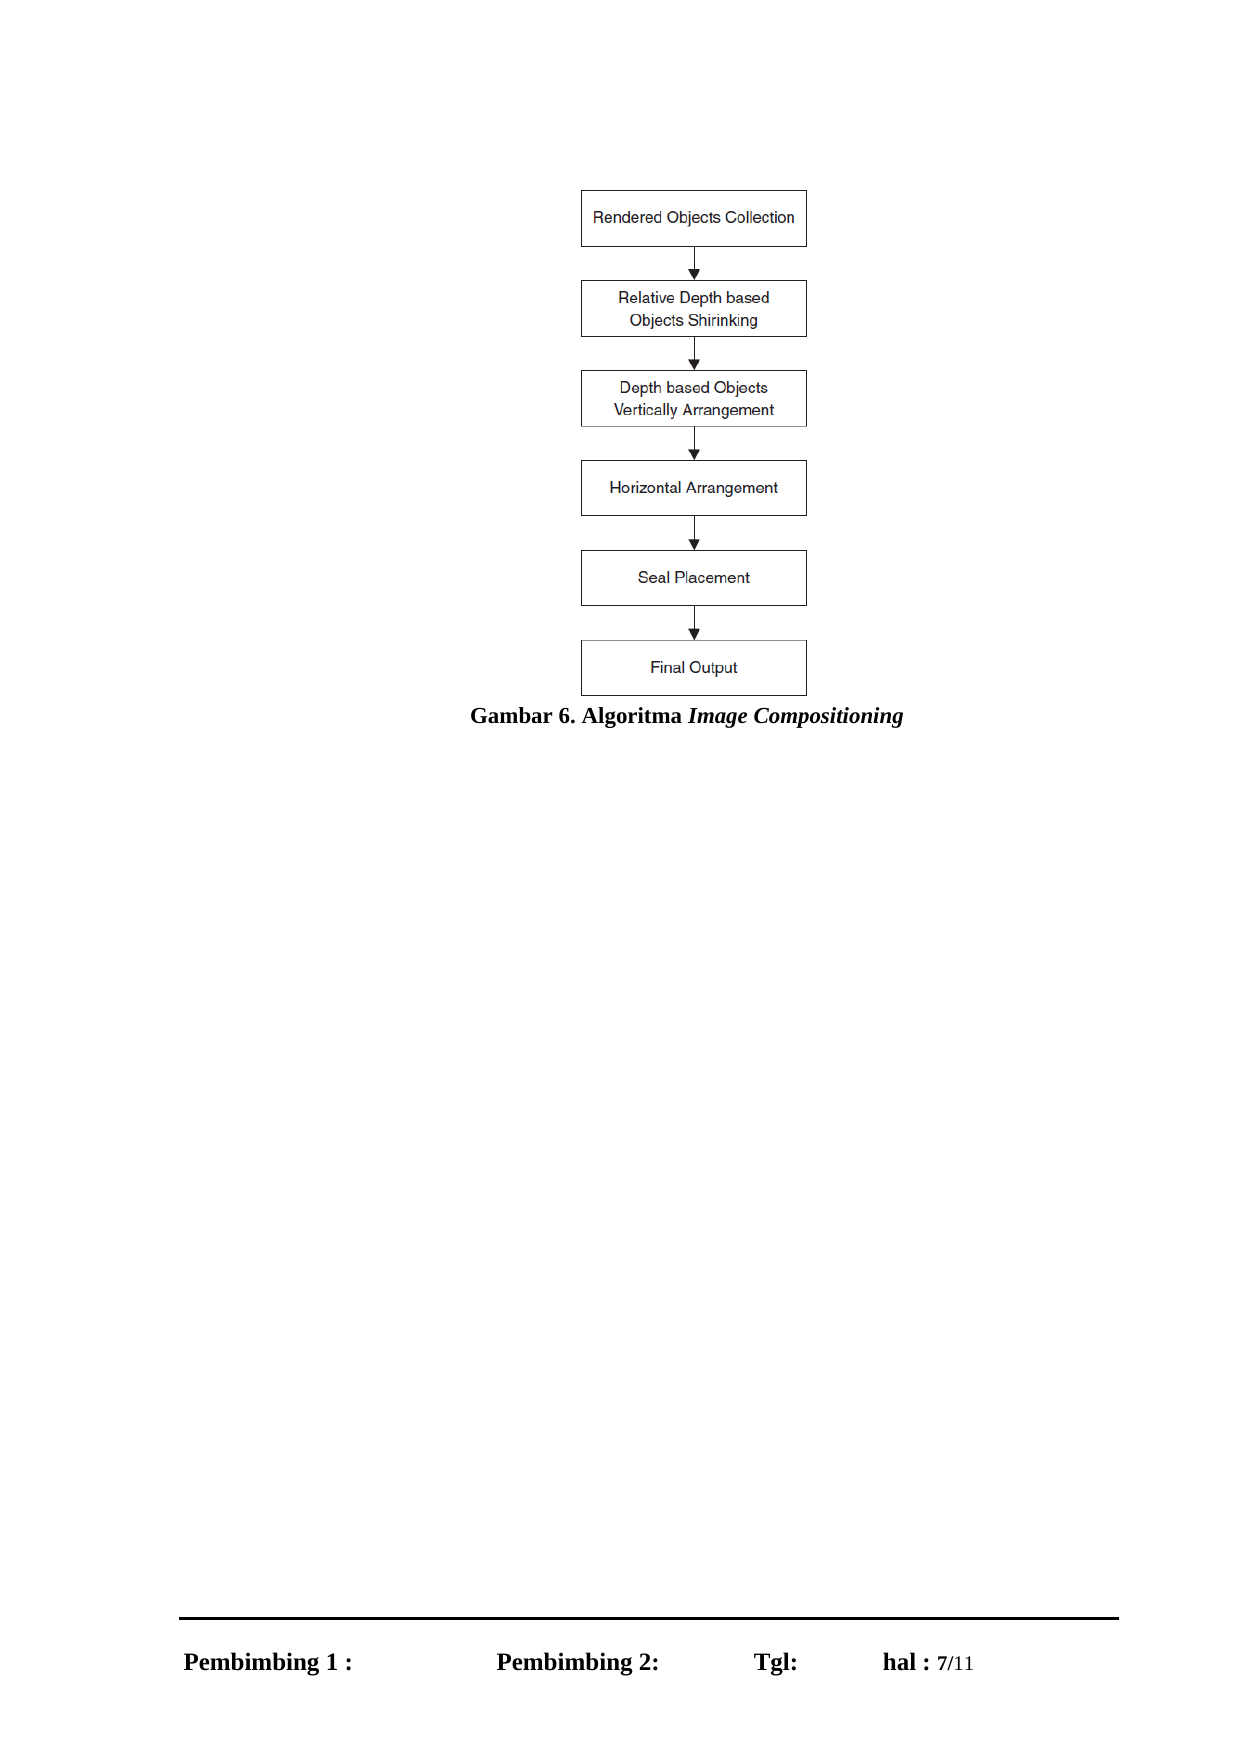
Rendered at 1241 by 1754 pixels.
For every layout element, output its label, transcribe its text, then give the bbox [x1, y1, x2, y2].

list Gambar 6. Algoritma Image Compositioning [252, 702, 1122, 728]
